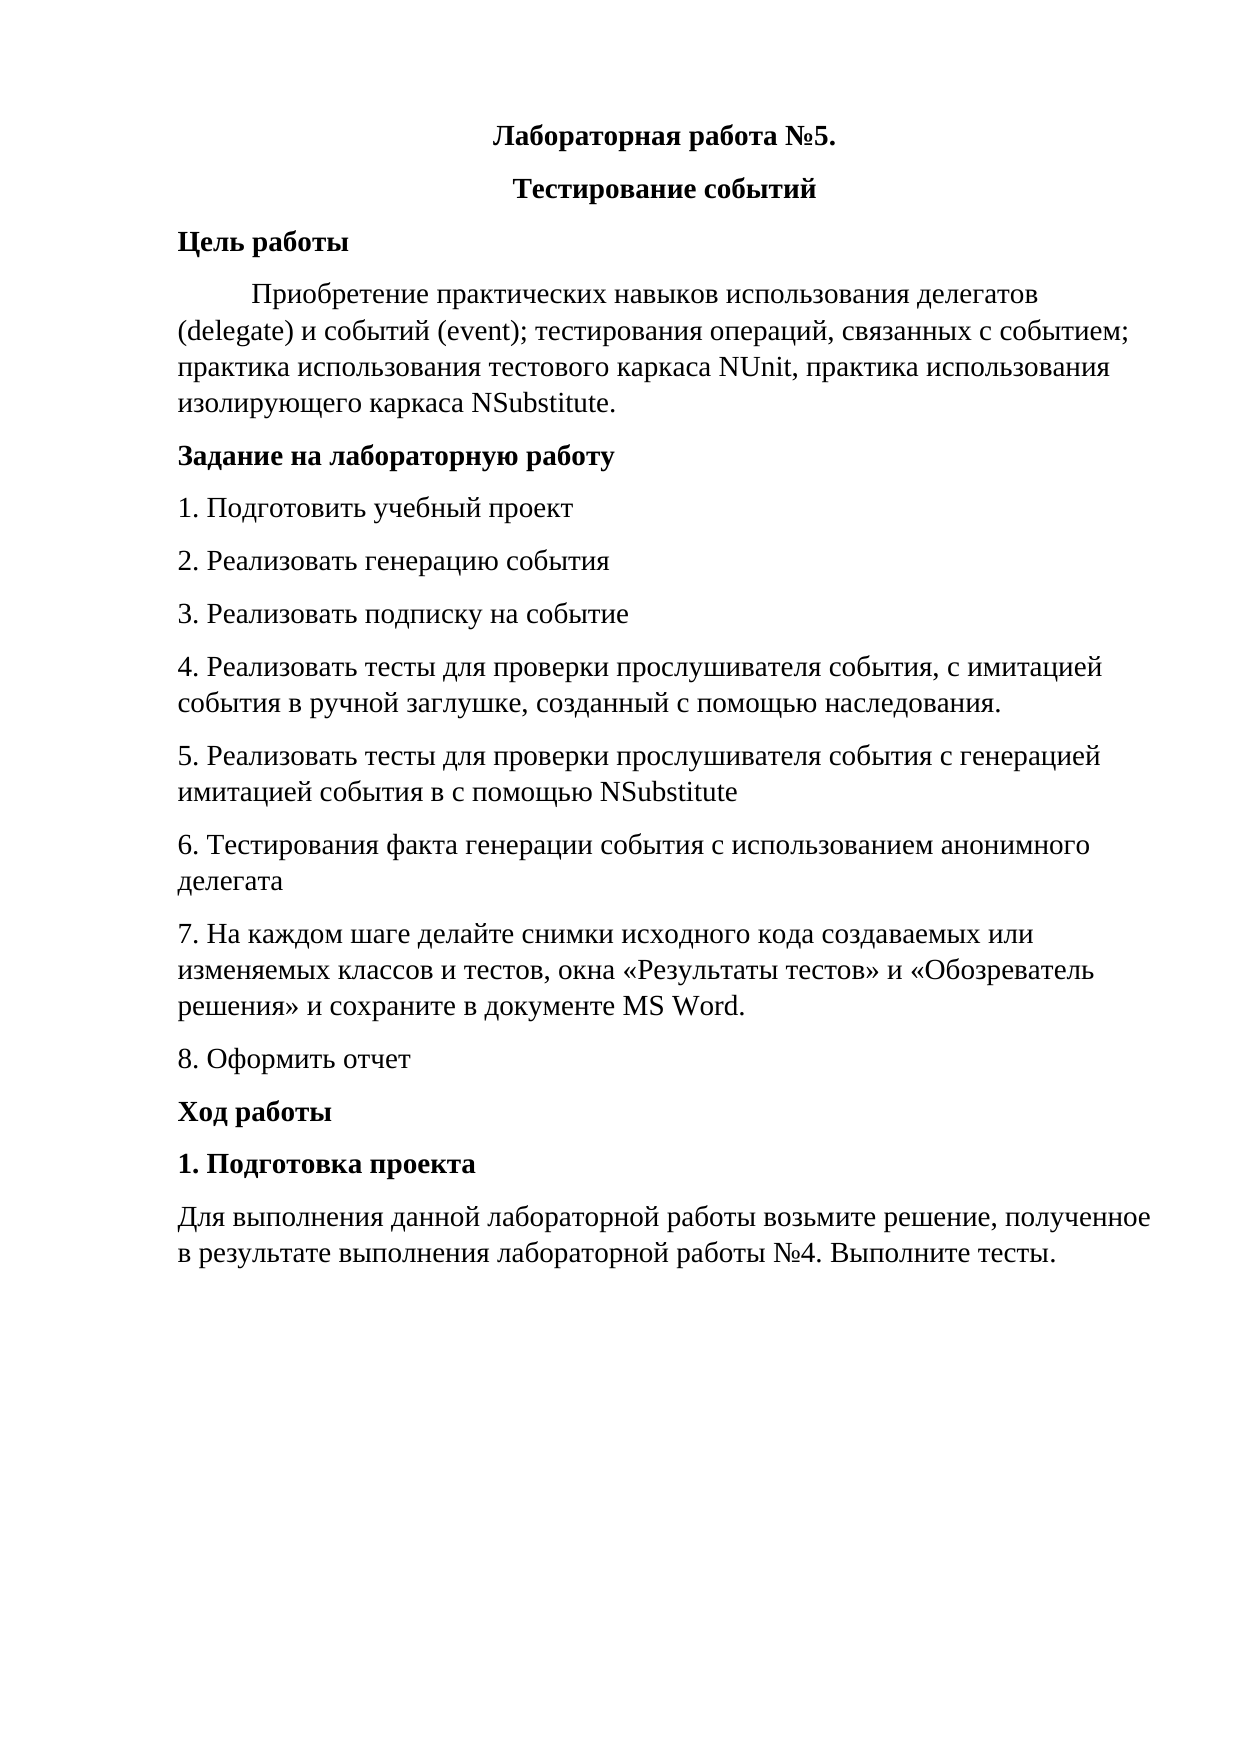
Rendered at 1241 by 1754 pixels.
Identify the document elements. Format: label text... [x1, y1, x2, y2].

text 8. Оформить отчет [177, 1041, 1152, 1074]
text Цель работы [177, 224, 1152, 257]
text 4. Реализовать тесты для проверки прослушивателя события, с имитацией события в ручной заглушке, созданный с помощью наследования. [177, 649, 1152, 719]
text Тестирование событий [177, 171, 1152, 204]
text Приобретение практических навыков использования делегатов (delegate) и событий (event); тестирования операций, связанных с событием; практика использования тестового каркаса NUnit, практика использования изолирующего каркаса NSubstitute. [177, 277, 1152, 418]
text Лабораторная работа №5. [177, 118, 1152, 152]
text Ход работы [177, 1094, 1152, 1127]
text Для выполнения данной лабораторной работы возьмите решение, полученное в результате выполнения лабораторной работы №4. Выполните тесты. [177, 1199, 1152, 1269]
text Задание на лабораторную работу [177, 438, 1152, 471]
text 2. Реализовать генерацию события [177, 543, 1152, 577]
text 1. Подготовка проекта [177, 1147, 1152, 1180]
text 5. Реализовать тесты для проверки прослушивателя события с генерацией имитацией события в с помощью NSubstitute [177, 738, 1152, 808]
text 7. На каждом шаге делайте снимки исходного кода создаваемых или изменяемых классов и тестов, окна «Результаты тестов» и «Обозреватель решения» и сохраните в документе MS Word. [177, 916, 1152, 1022]
text 6. Тестирования факта генерации события с использованием анонимного делегата [177, 827, 1152, 897]
text 1. Подготовить учебный проект [177, 491, 1152, 524]
text 3. Реализовать подписку на событие [177, 596, 1152, 630]
